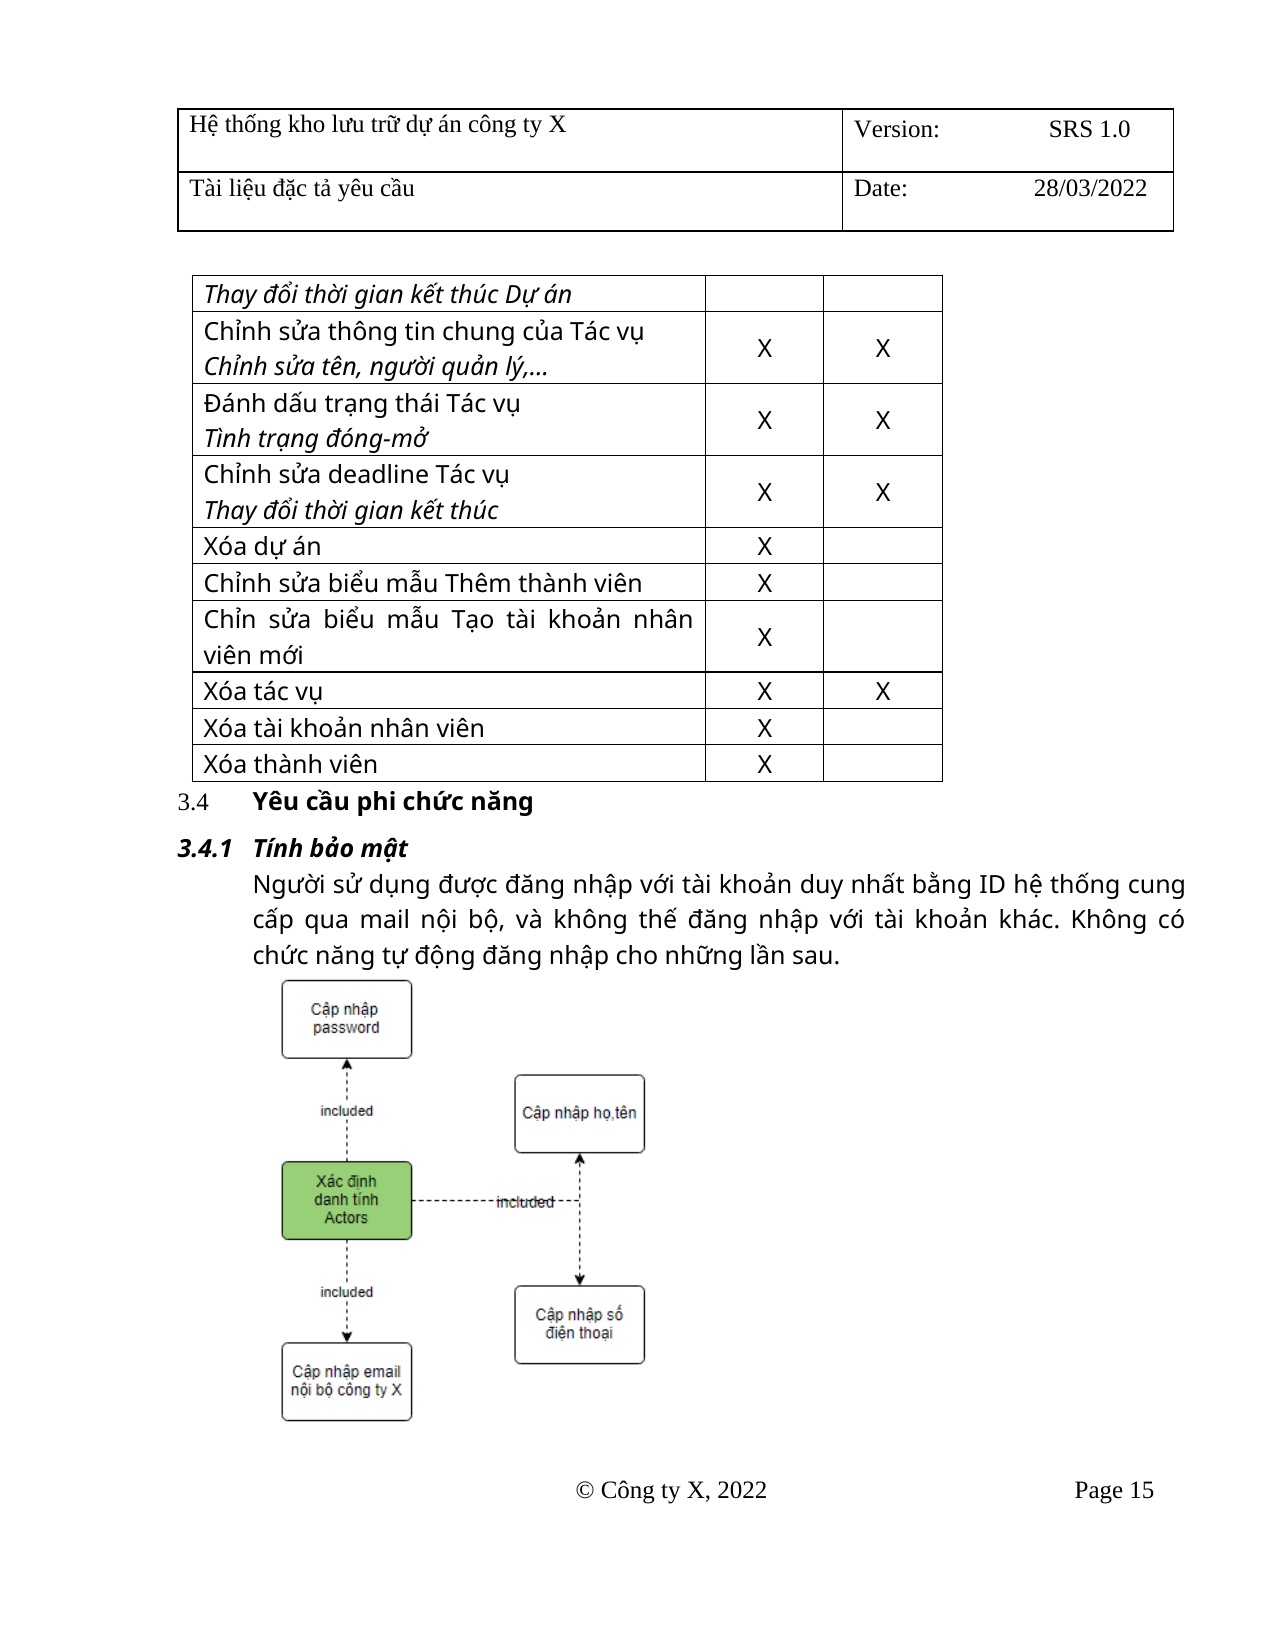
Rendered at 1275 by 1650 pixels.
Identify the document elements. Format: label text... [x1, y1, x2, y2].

table_cell [824, 528, 942, 563]
table_cell Đánh dấu trạng thái Tác vụ Tình trạng đóng-mở [193, 384, 705, 455]
table_cell X [706, 384, 823, 455]
table_cell X [824, 456, 942, 527]
table_cell Chỉnh sửa deadline Thay đổi thời gian kết thúc Dự án [193, 276, 705, 311]
table_cell X [706, 673, 823, 708]
picture [252, 971, 684, 1433]
table_cell X [706, 709, 823, 744]
table_cell X [824, 673, 942, 708]
table_cell Chỉnh sửa biểu mẫu Thêm thành viên [193, 564, 705, 599]
table_cell X [706, 456, 823, 527]
table_cell [824, 564, 942, 599]
table_cell X [706, 312, 823, 383]
subtitle Yêu cầu phi chức năng [177, 782, 1186, 817]
table_cell [824, 709, 942, 744]
table_cell X [706, 276, 823, 311]
table_cell X [824, 384, 942, 455]
table_cell Xóa tài khoản nhân viên [193, 709, 705, 744]
subtitle Tính bảo mật [177, 830, 1186, 865]
table_cell X [706, 528, 823, 563]
table_cell [824, 745, 942, 781]
table_cell Xóa thành viên [193, 745, 705, 781]
table_cell [824, 276, 942, 311]
table_cell Chỉn sửa biểu mẫu Tạo tài khoản nhân viên mới [193, 601, 705, 671]
table_cell X [824, 312, 942, 383]
table_cell X [706, 745, 823, 781]
text Người sử dụng được đăng nhập với tài khoản duy nhất bằng ID hệ thống cung cấp qua mail nội bộ, và không thế đăng nhập với tài khoản khác. Không có chức năng tự động đăng nhập cho những lần sau. [252, 865, 1186, 971]
table_cell X [706, 601, 823, 671]
table_cell Xóa tác vụ [193, 673, 705, 708]
table_cell Chỉnh sửa deadline Tác vụ Thay đổi thời gian kết thúc [193, 456, 705, 527]
table_cell Chỉnh sửa thông tin chung của Tác vụ Chỉnh sửa tên, người quản lý,… [193, 312, 705, 383]
table_cell X [706, 564, 823, 599]
table_cell Xóa dự án [193, 528, 705, 563]
table_cell [824, 601, 942, 671]
